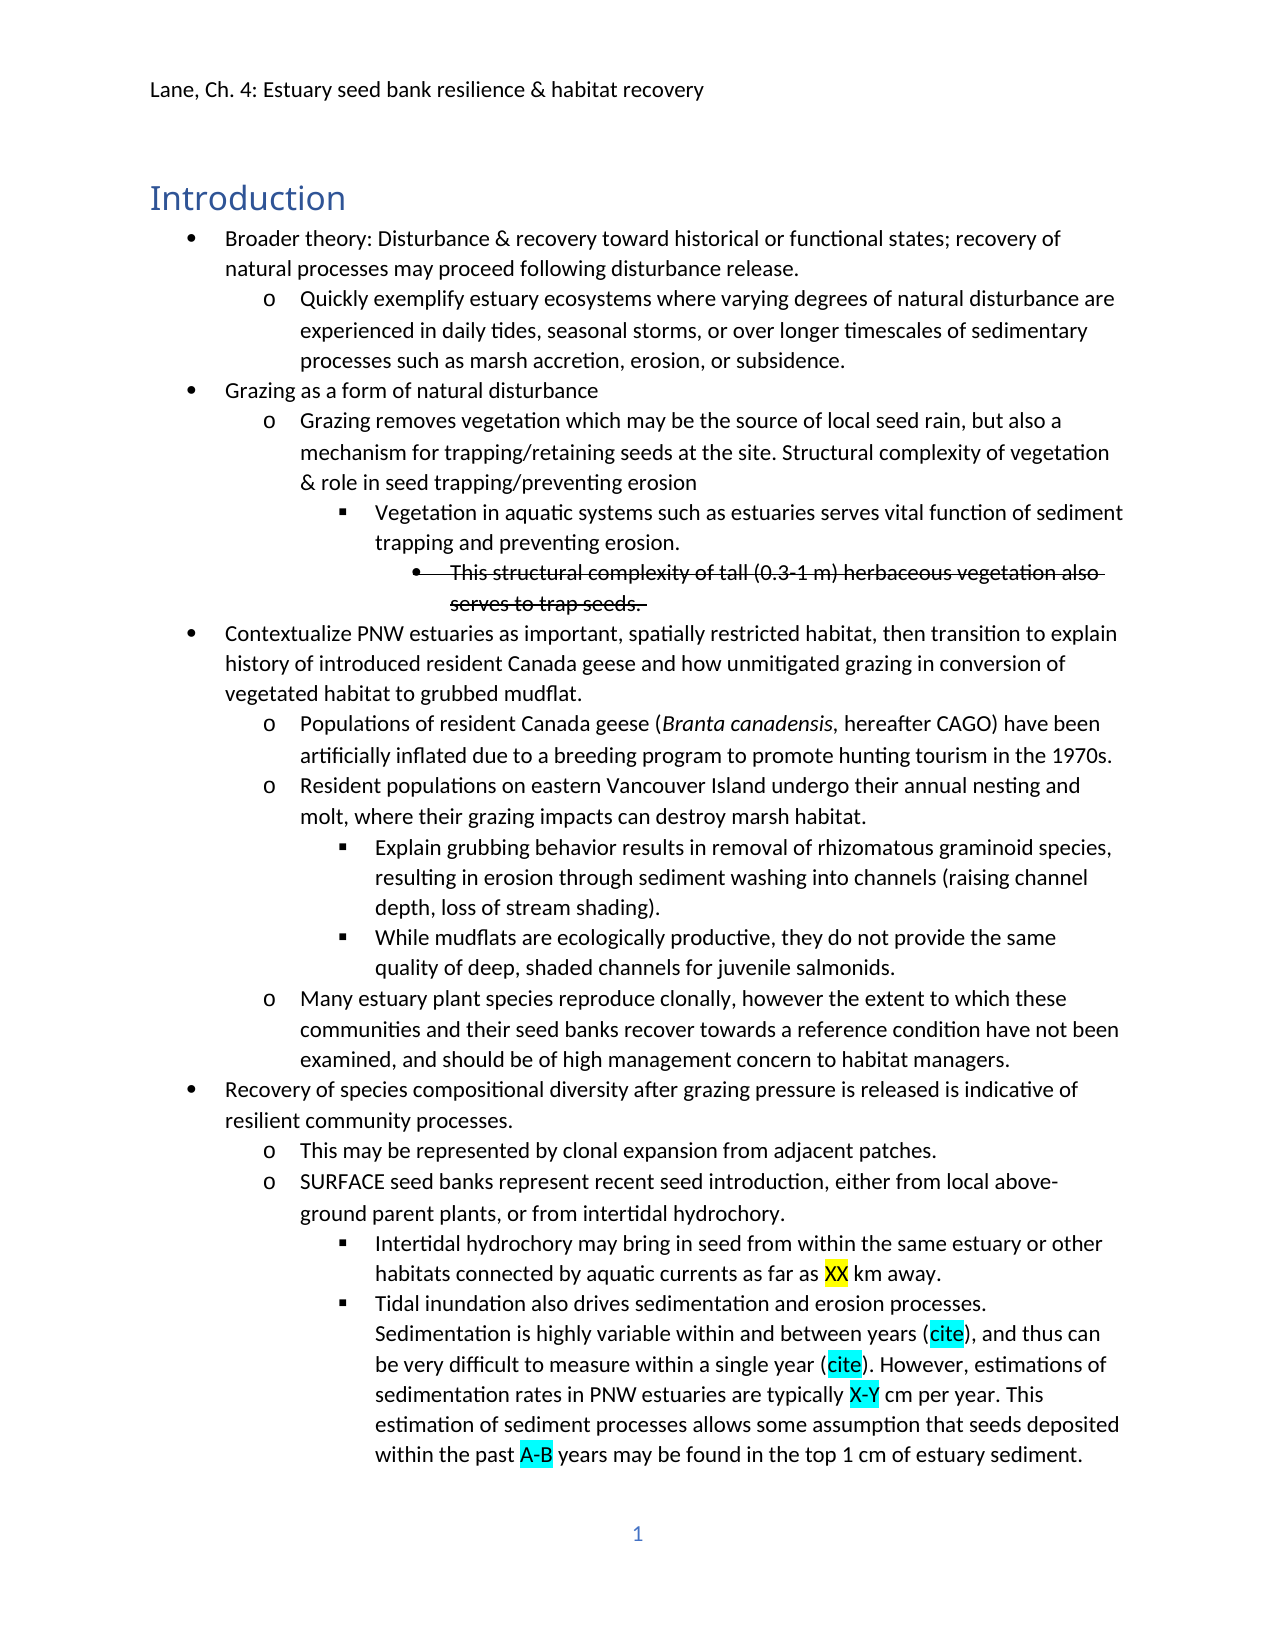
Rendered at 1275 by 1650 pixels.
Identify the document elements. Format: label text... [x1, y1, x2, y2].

list This may be represented by clonal expansion from adjacent patches. [262, 1136, 1125, 1165]
list Vegetation in aquatic systems such as estuaries serves vital function of sediment trapping and preventing erosion. [337, 498, 1125, 556]
list Populations of resident Canada geese (Branta canadensis, hereafter CAGO) have been artificially inflated due to a breeding program to promote hunting tourism in the 1970s. [262, 709, 1125, 769]
list Recovery of species compositional diversity after grazing pressure is released is indicative of resilient community processes. [187, 1076, 1125, 1134]
list Grazing as a form of natural disturbance [187, 376, 1125, 404]
list Quickly exemplify estuary ecosystems where varying degrees of natural disturbance are experienced in daily tides, seasonal storms, or over longer timescales of sedimentary processes such as marsh accretion, erosion, or subsidence. [262, 284, 1125, 374]
list This structural complexity of tall (0.3-1 m) herbaceous vegetation also serves to trap seeds. [412, 558, 1125, 617]
list Many estuary plant species reproduce clonally, however the extent to which these communities and their seed banks recover towards a reference condition have not been examined, and should be of high management concern to habitat managers. [262, 984, 1125, 1073]
list Tidal inundation also drives sedimentation and erosion processes. Sedimentation is highly variable within and between years (cite), and thus can be very difficult to measure within a single year (cite). However, estimations of sedimentation rates in PNW estuaries are typically X-Y cm per year. This estimation of sediment processes allows some assumption that seeds deposited within the past A-B years may be found in the top 1 cm of estuary sediment. [337, 1289, 1125, 1468]
list SURFACE seed banks represent recent seed introduction, either from local above-ground parent plants, or from intertidal hydrochory. [262, 1167, 1125, 1227]
list Resident populations on eastern Vancouver Island undergo their annual nesting and molt, where their grazing impacts can destroy marsh habitat. [262, 771, 1125, 831]
list While mudflats are ecologically productive, they do not provide the same quality of deep, shaded channels for juvenile salmonids. [337, 923, 1125, 982]
list Broader theory: Disturbance & recovery toward historical or functional states; recovery of natural processes may proceed following disturbance release. [187, 224, 1125, 282]
list Explain grubbing behavior results in removal of rhizomatous graminoid species, resulting in erosion through sediment washing into channels (raising channel depth, loss of stream shading). [337, 833, 1125, 921]
list Contextualize PNW estuaries as important, spatially restricted habitat, then transition to explain history of introduced resident Canada geese and how unmitigated grazing in conversion of vegetated habitat to grubbed mudflat. [187, 619, 1125, 707]
list Intertidal hydrochory may bring in seed from within the same estuary or other habitats connected by aquatic currents as far as XX km away. [337, 1229, 1125, 1287]
list Grazing removes vegetation which may be the source of local seed rain, but also a mechanism for trapping/retaining seeds at the site. Structural complexity of vegetation & role in seed trapping/preventing erosion [262, 406, 1125, 496]
subtitle Introduction [150, 175, 1125, 220]
